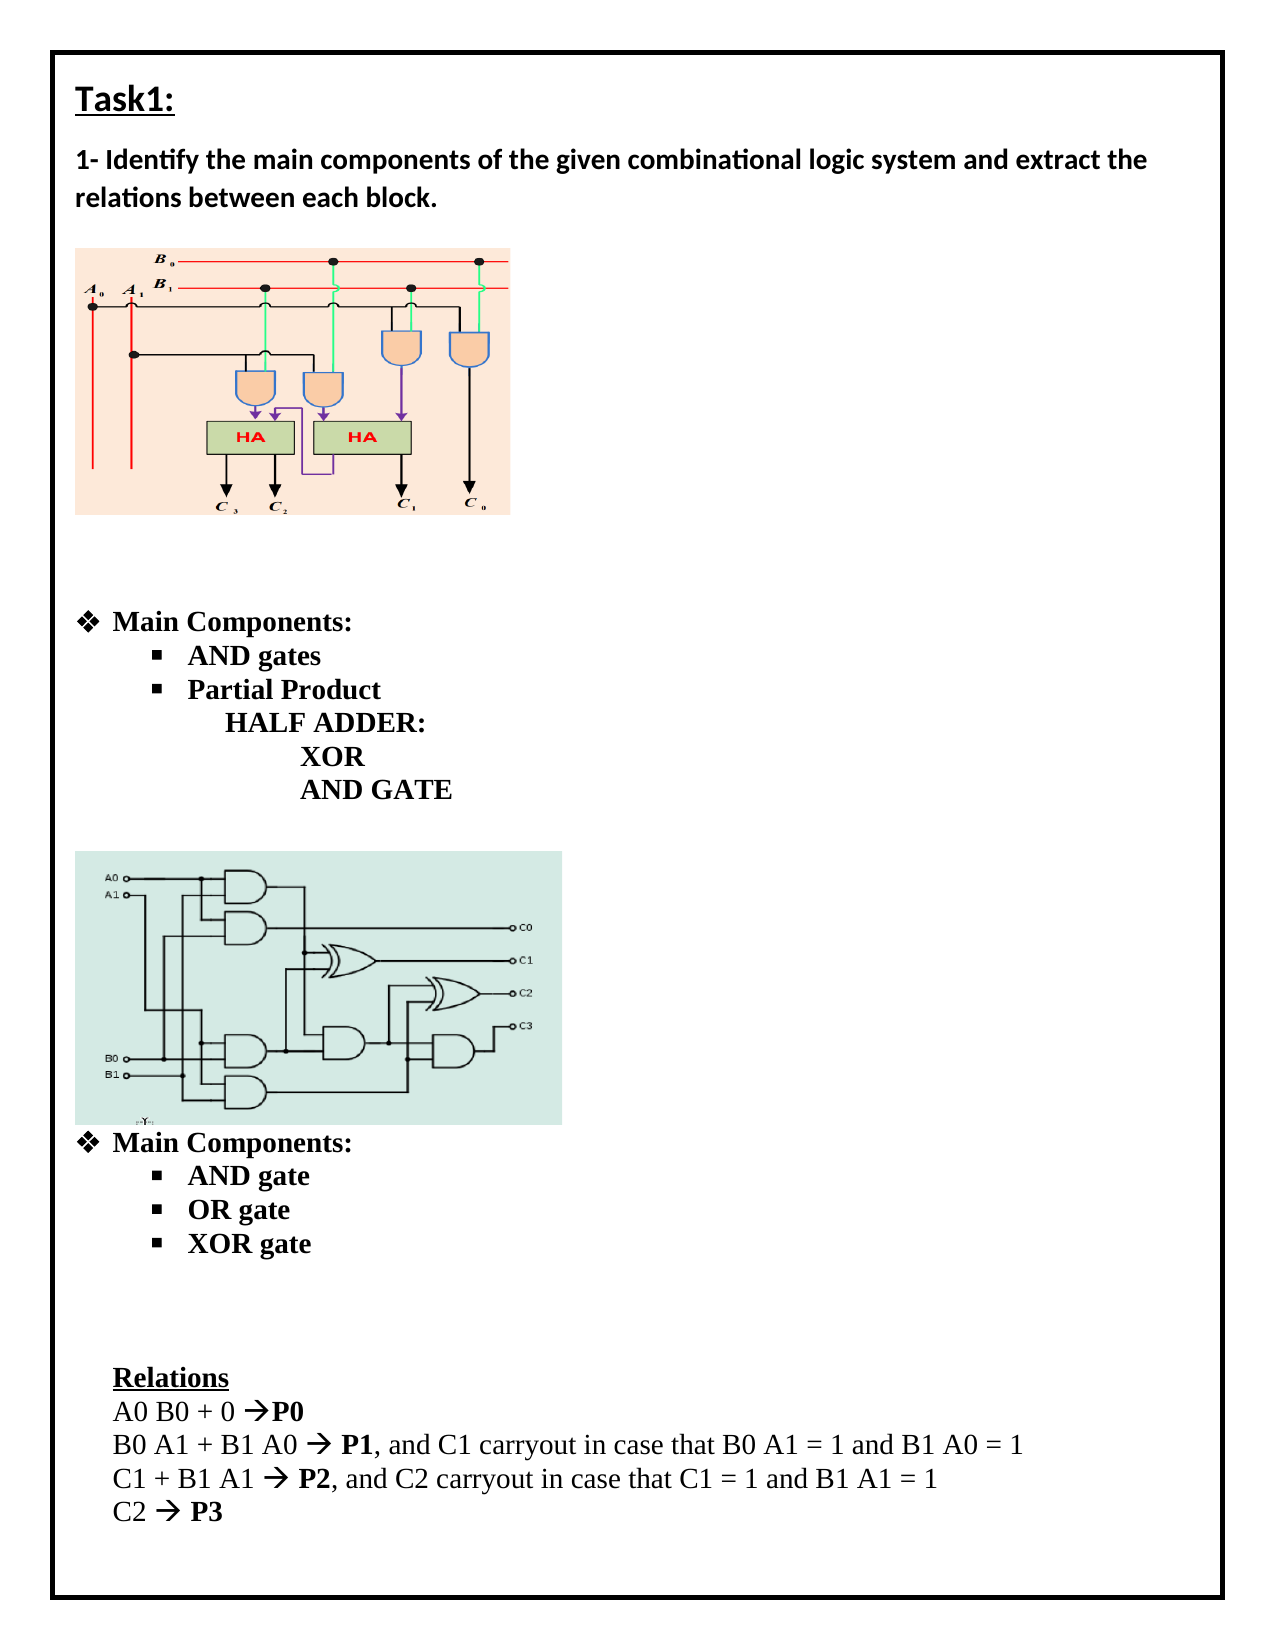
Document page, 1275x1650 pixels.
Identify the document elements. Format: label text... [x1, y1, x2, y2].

text Task1: [75, 75, 1200, 121]
list Partial Product [150, 672, 1200, 705]
list Main Components: [75, 604, 1200, 638]
list A0 B0 + 0 P0 [112, 1394, 1200, 1427]
list AND gate [150, 1158, 1200, 1192]
picture [75, 851, 563, 1125]
list HALF ADDER: [187, 705, 1200, 739]
text 1- Identify the main components of the given combinational logic system and extract the relations between each block. [75, 141, 1200, 215]
list C1 + B1 A1 P2, and C2 carryout in case that C1 = 1 and B1 A1 = 1 [112, 1461, 1200, 1494]
list B0 A1 + B1 A0 P1, and C1 carryout in case that B0 A1 = 1 and B1 A0 = 1 [112, 1427, 1200, 1461]
list XOR gate [150, 1226, 1200, 1259]
list OR gate [150, 1192, 1200, 1226]
list AND gates [150, 638, 1200, 672]
list C2 P3 [112, 1494, 1200, 1528]
list Relations [112, 1293, 1200, 1394]
list XOR [187, 739, 1200, 772]
list AND GATE [187, 772, 1200, 806]
